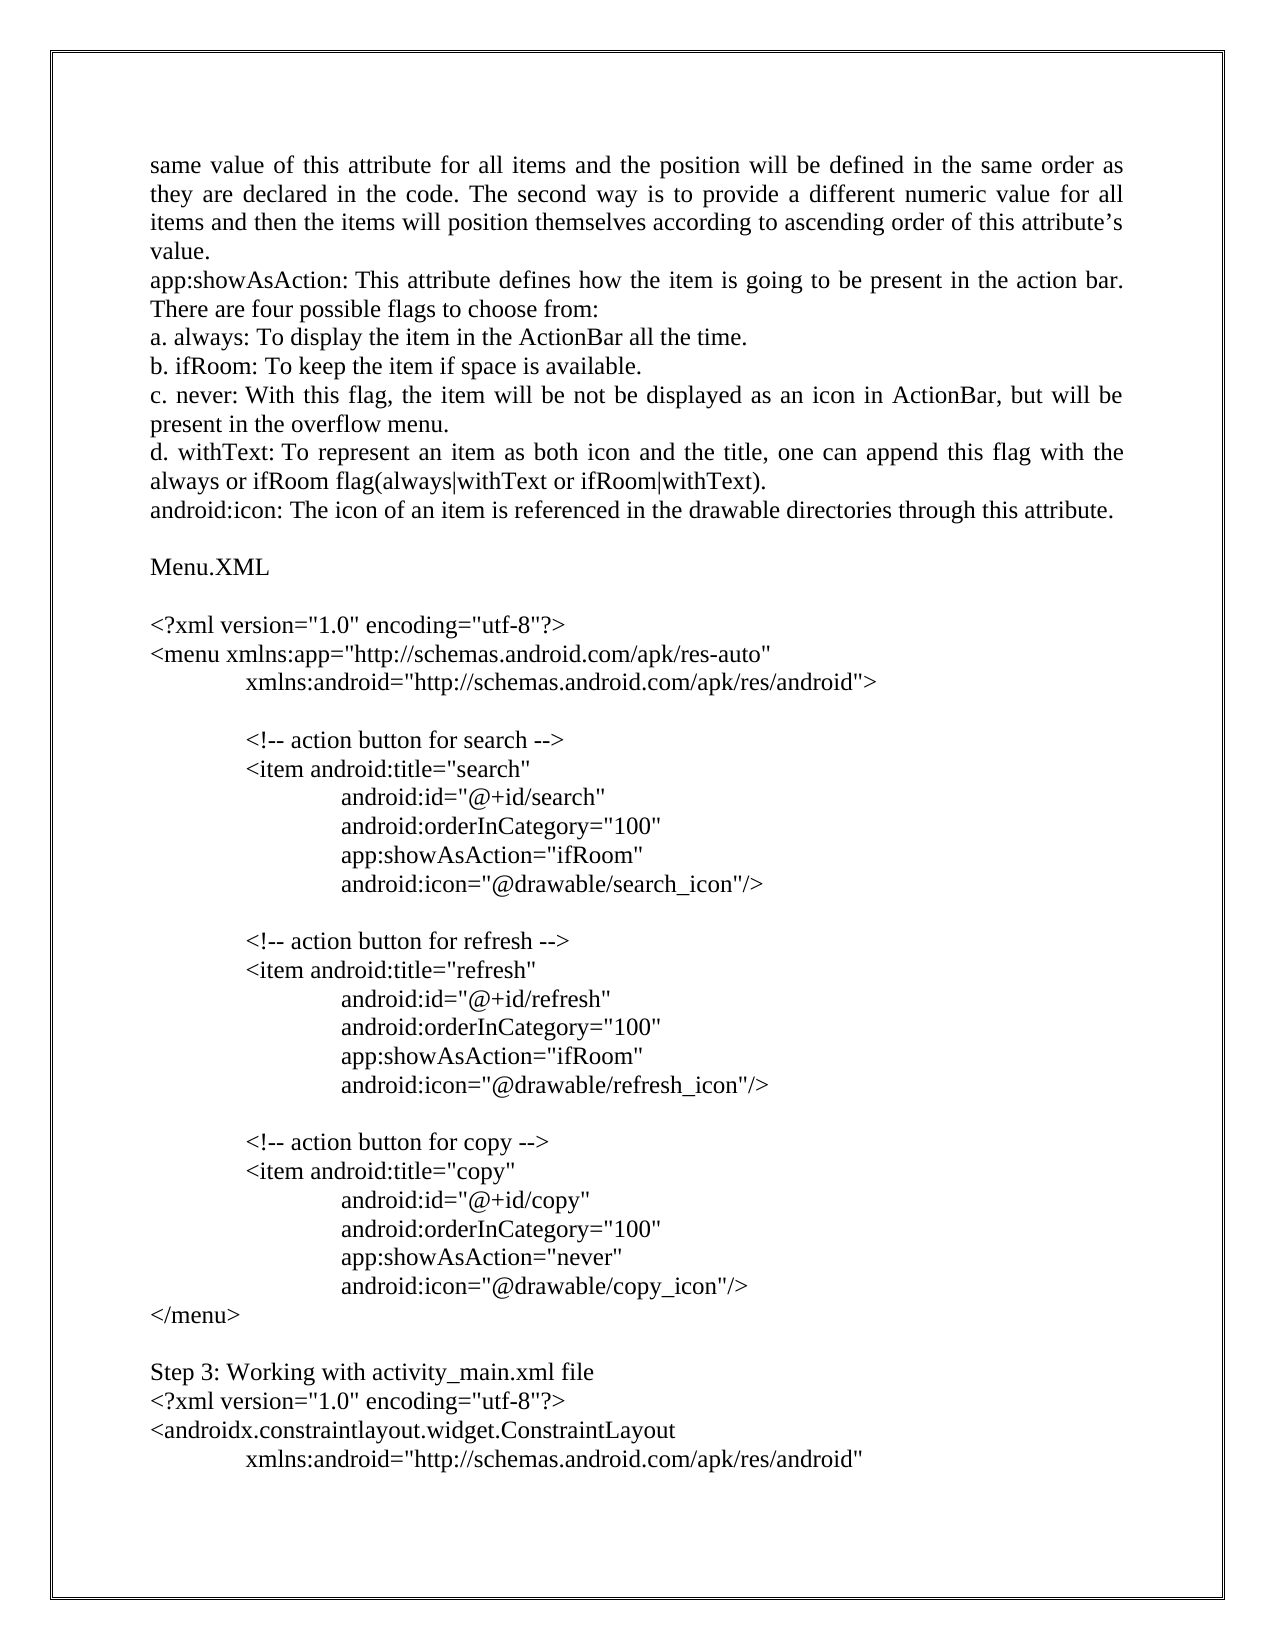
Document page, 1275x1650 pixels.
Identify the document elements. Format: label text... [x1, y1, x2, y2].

text app:showAsAction="ifRoom" [150, 1041, 1125, 1070]
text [150, 150, 1125, 265]
text android:icon="@drawable/search_icon"/> [150, 869, 1125, 897]
text b. ifRoom: To keep the item if space is available. [150, 351, 1125, 380]
text <androidx.constraintlayout.widget.ConstraintLayout [150, 1415, 1125, 1444]
text android:icon="@drawable/refresh_icon"/> [150, 1070, 1125, 1099]
text <item android:title="copy" [150, 1156, 1125, 1185]
text Menu.XML [150, 552, 1125, 581]
text a. always: To display the item in the ActionBar all the time. [150, 322, 1125, 351]
text <!-- action button for search --> [150, 725, 1125, 754]
text <!-- action button for copy --> [150, 1127, 1125, 1156]
text android:id="@+id/refresh" [150, 984, 1125, 1012]
text app:showAsAction="never" [150, 1242, 1125, 1271]
text app:showAsAction: This attribute defines how the item is going to be present in the action bar. There are four possible flags to choose from: [150, 265, 1125, 322]
text <item android:title="search" [150, 754, 1125, 782]
text xmlns:android="http://schemas.android.com/apk/res/android" [150, 1444, 1125, 1472]
text </menu> [150, 1300, 1125, 1329]
text app:showAsAction="ifRoom" [150, 840, 1125, 869]
text <?xml version="1.0" encoding="utf-8"?> [150, 610, 1125, 639]
text c. never: With this flag, the item will be not be displayed as an icon in ActionBar, but will be present in the overflow menu. [150, 380, 1125, 437]
text android:id="@+id/search" [150, 782, 1125, 811]
text xmlns:android="http://schemas.android.com/apk/res/android"> [150, 667, 1125, 696]
text <!-- action button for refresh --> [150, 926, 1125, 955]
text android:icon="@drawable/copy_icon"/> [150, 1271, 1125, 1300]
text android:id="@+id/copy" [150, 1185, 1125, 1214]
text <item android:title="refresh" [150, 955, 1125, 984]
text Step 3: Working with activity_main.xml file [150, 1357, 1125, 1386]
text android:icon: The icon of an item is referenced in the drawable directories through this attribute. [150, 495, 1125, 524]
text android:orderInCategory="100" [150, 1214, 1125, 1242]
text <?xml version="1.0" encoding="utf-8"?> [150, 1386, 1125, 1415]
text <menu xmlns:app="http://schemas.android.com/apk/res-auto" [150, 639, 1125, 667]
text android:orderInCategory="100" [150, 1012, 1125, 1041]
text d. withText: To represent an item as both icon and the title, one can append this flag with the always or ifRoom flag(always|withText or ifRoom|withText). [150, 437, 1125, 495]
text android:orderInCategory="100" [150, 811, 1125, 840]
